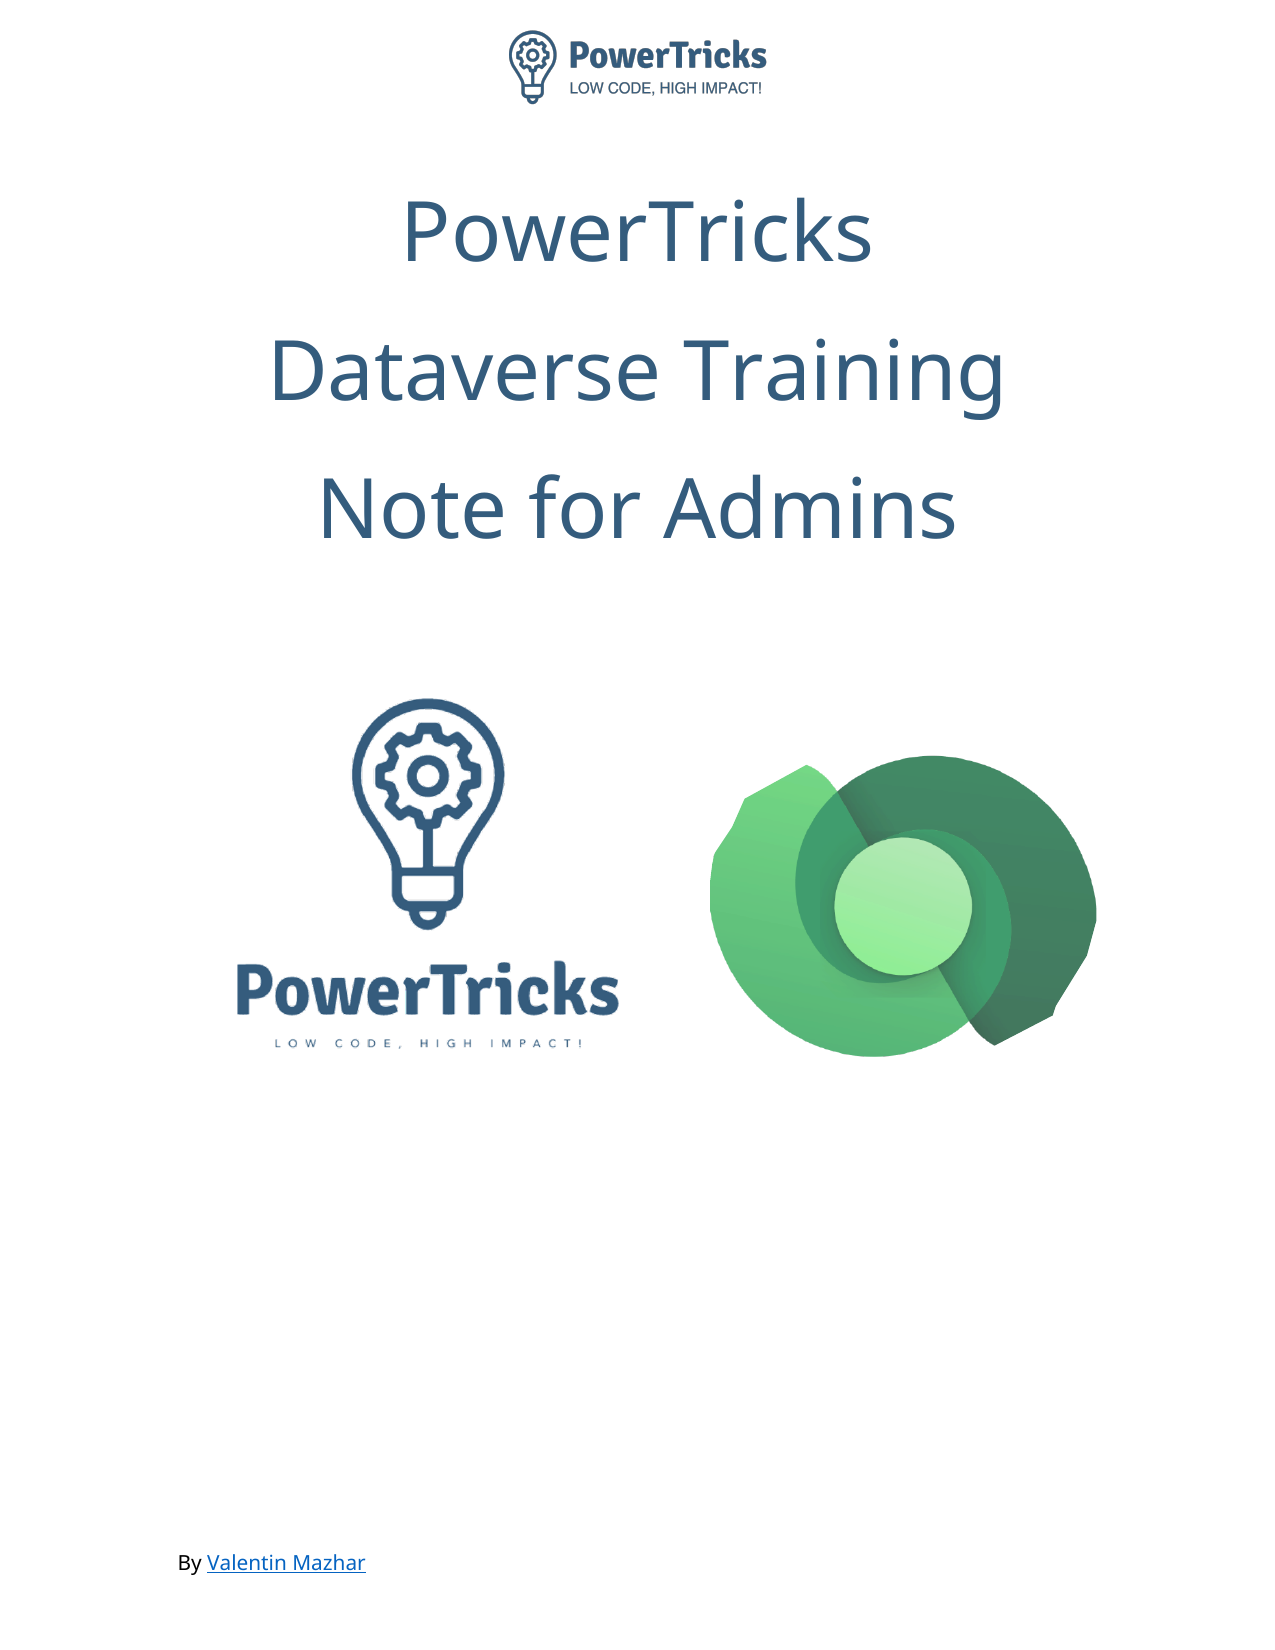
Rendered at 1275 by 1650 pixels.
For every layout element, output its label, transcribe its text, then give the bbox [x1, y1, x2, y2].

picture [710, 748, 1098, 1061]
title Dataverse Training [177, 311, 1098, 425]
title PowerTricks [177, 173, 1098, 286]
picture [502, 22, 772, 108]
picture [153, 644, 693, 1105]
title Note for Admins [177, 450, 1098, 563]
